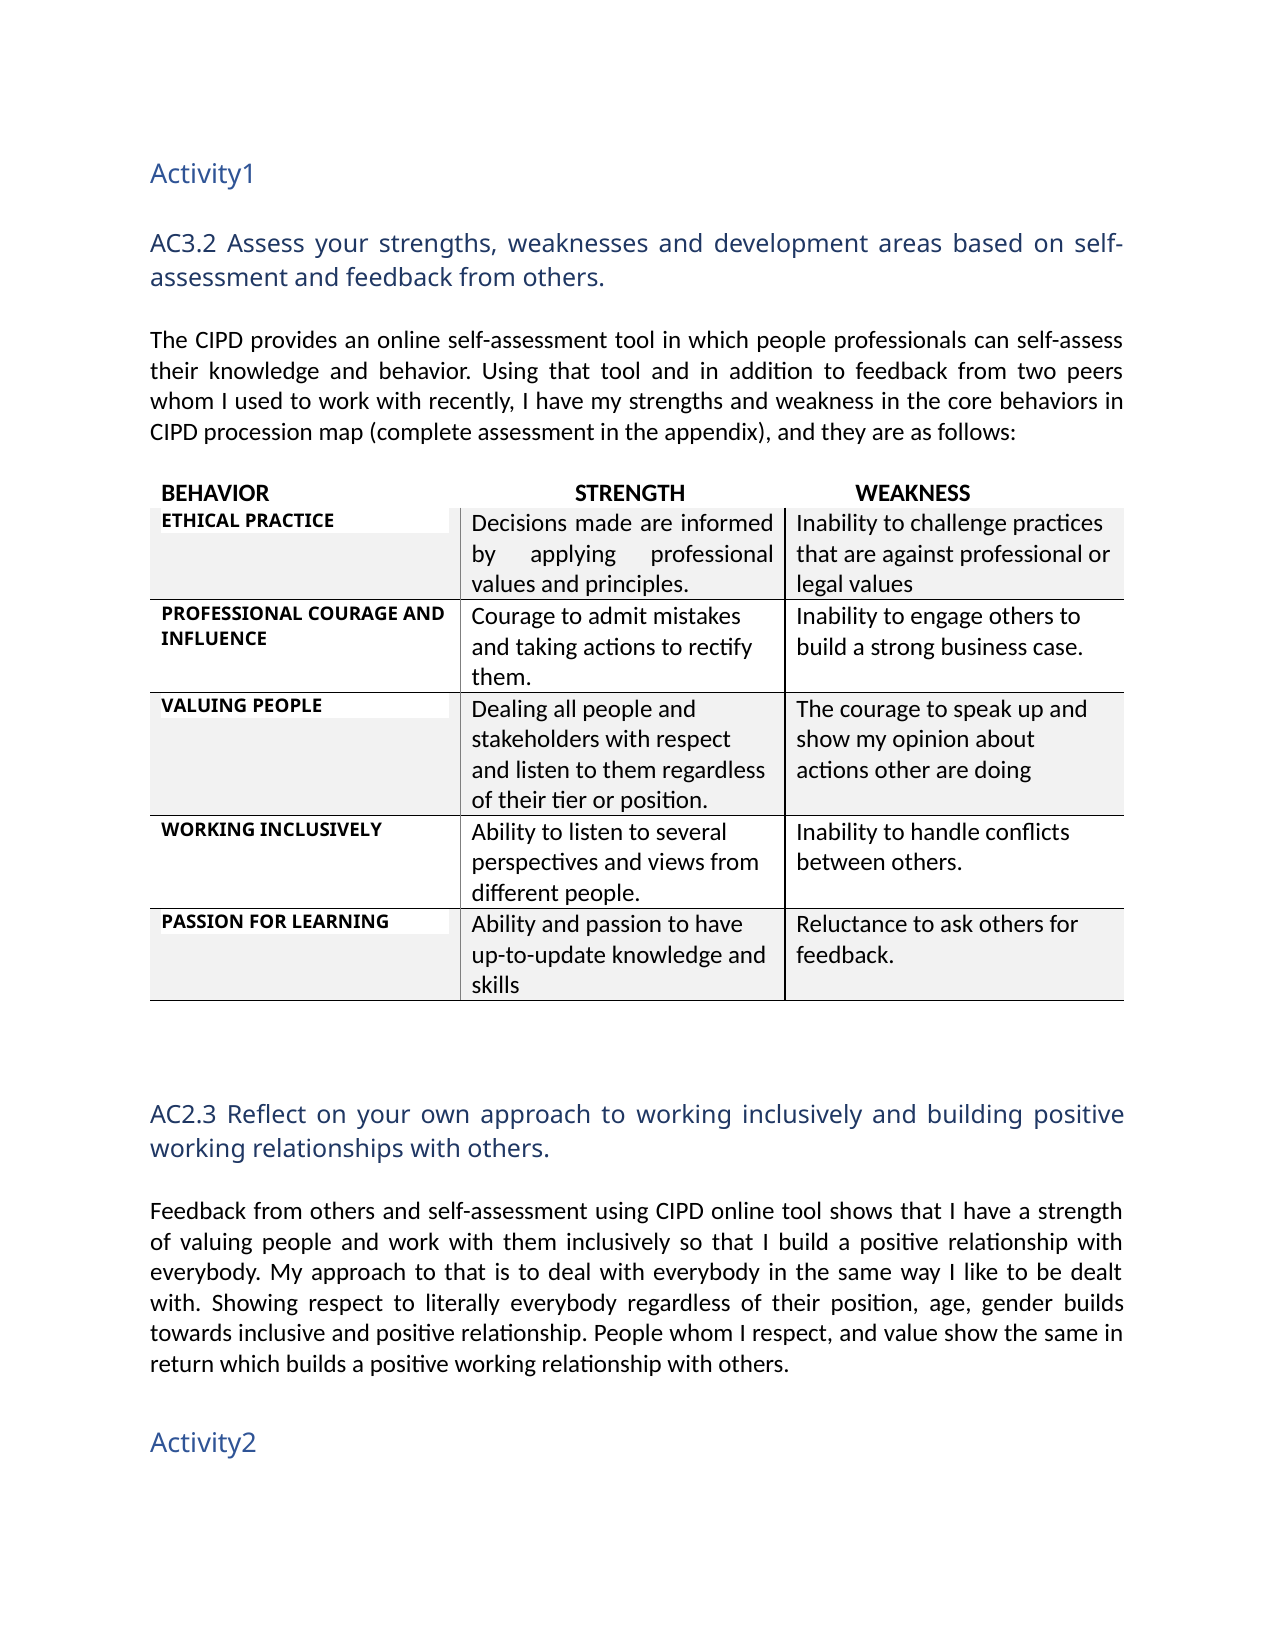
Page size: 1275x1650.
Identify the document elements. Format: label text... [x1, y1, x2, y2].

subtitle Activity2 [150, 1424, 1125, 1461]
table_cell The courage to speak up and show my opinion about actions other are doing [786, 693, 1124, 815]
subtitle AC3.2 Assess your strengths, weaknesses and development areas based on self- assessment and feedback from others. [150, 226, 1125, 294]
subtitle AC2.3 Reflect on your own approach to working inclusively and building positive working relationships with others. [150, 1097, 1125, 1165]
table_cell Professional Courage and Influence [150, 600, 460, 692]
table_cell Inability to handle conflicts between others. [786, 816, 1124, 907]
table_cell Inability to engage others to build a strong business case. [786, 600, 1124, 692]
table_cell Ethical Practice [150, 508, 460, 599]
table_cell Working Inclusively [150, 816, 460, 907]
table_cell Ability to listen to several perspectives and views from different people. [461, 816, 784, 907]
text Feedback from others and self-assessment using CIPD online tool shows that I have a strength of valuing people and work with them inclusively so that I build a positive relationship with everybody. My approach to that is to deal with everybody in the same way I like to be dealt with. Showing respect to literally everybody regardless of their position, age, gender builds towards inclusive and positive relationship. People whom I respect, and value show the same in return which builds a positive working relationship with others. [150, 1195, 1125, 1378]
table_cell Passion for Learning [150, 909, 460, 1000]
table_cell Reluctance to ask others for feedback. [786, 909, 1124, 1000]
table_cell Ability and passion to have up-to-update knowledge and skills [461, 909, 784, 1000]
table_cell Courage to admit mistakes and taking actions to rectify them. [461, 600, 784, 692]
table_header Behavior [150, 477, 563, 507]
table_cell Dealing all people and stakeholders with respect and listen to them regardless of their tier or position. [461, 693, 784, 815]
table_cell Valuing People [150, 693, 460, 815]
table_header Weakness [844, 477, 1124, 507]
text The CIPD provides an online self-assessment tool in which people professionals can self-assess their knowledge and behavior. Using that tool and in addition to feedback from two peers whom I used to work with recently, I have my strengths and weakness in the core behaviors in CIPD procession map (complete assessment in the appendix), and they are as follows: [150, 324, 1125, 446]
subtitle Activity1 [150, 154, 1125, 191]
table_cell Decisions made are informed by applying professional values and principles. [461, 508, 784, 599]
table_header Strength [564, 477, 844, 507]
table_cell Inability to challenge practices that are against professional or legal values [786, 508, 1124, 599]
